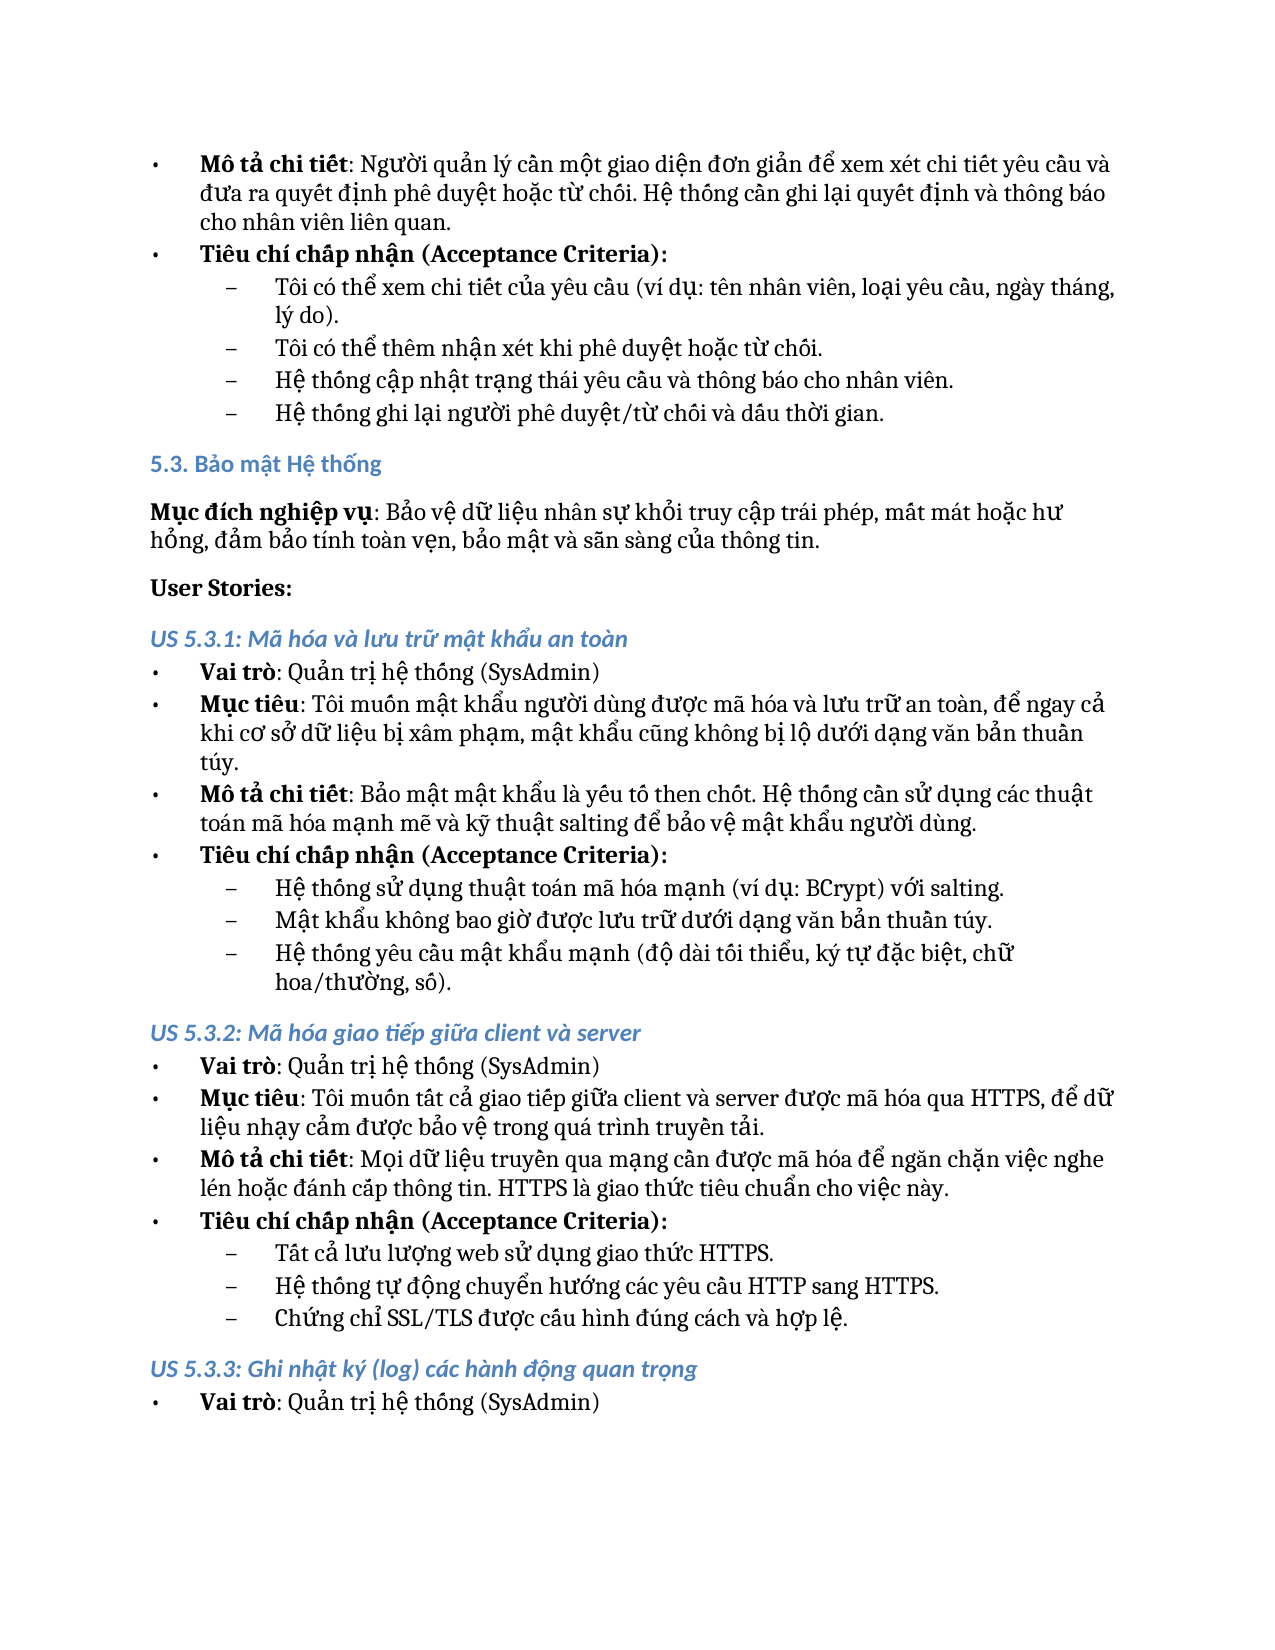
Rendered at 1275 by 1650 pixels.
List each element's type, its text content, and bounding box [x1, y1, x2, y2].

list Mật khẩu không bao giờ được lưu trữ dưới dạng văn bản thuần túy. [225, 906, 1125, 935]
subtitle 5.3. Bảo mật Hệ thống [150, 448, 1125, 479]
list Tiêu chí chấp nhận (Acceptance Criteria): [150, 240, 1125, 269]
subtitle US 5.3.2: Mã hóa giao tiếp giữa client và server [150, 1017, 1125, 1048]
list Vai trò: Quản trị hệ thống (SysAdmin) [150, 658, 1125, 686]
list Mô tả chi tiết: Mọi dữ liệu truyền qua mạng cần được mã hóa để ngăn chặn việc nghe lén hoặc đánh cắp thông tin. HTTPS là giao thức tiêu chuẩn cho việc này. [150, 1145, 1125, 1203]
list Hệ thống ghi lại người phê duyệt/từ chối và dấu thời gian. [225, 399, 1125, 427]
list Tôi có thể xem chi tiết của yêu cầu (ví dụ: tên nhân viên, loại yêu cầu, ngày tháng, lý do). [225, 272, 1125, 330]
subtitle US 5.3.3: Ghi nhật ký (log) các hành động quan trọng [150, 1354, 1125, 1384]
list Hệ thống sử dụng thuật toán mã hóa mạnh (ví dụ: BCrypt) với salting. [225, 874, 1125, 903]
list Vai trò: Quản trị hệ thống (SysAdmin) [150, 1052, 1125, 1080]
list Vai trò: Quản trị hệ thống (SysAdmin) [150, 1388, 1125, 1417]
list Chứng chỉ SSL/TLS được cấu hình đúng cách và hợp lệ. [225, 1304, 1125, 1333]
list Mục tiêu: Tôi muốn tất cả giao tiếp giữa client và server được mã hóa qua HTTPS, để dữ liệu nhạy cảm được bảo vệ trong quá trình truyền tải. [150, 1084, 1125, 1142]
list Tiêu chí chấp nhận (Acceptance Criteria): [150, 1207, 1125, 1235]
list Tôi có thể thêm nhận xét khi phê duyệt hoặc từ chối. [225, 334, 1125, 362]
list Mục tiêu: Tôi muốn mật khẩu người dùng được mã hóa và lưu trữ an toàn, để ngay cả khi cơ sở dữ liệu bị xâm phạm, mật khẩu cũng không bị lộ dưới dạng văn bản thuần túy. [150, 690, 1125, 776]
text Mục đích nghiệp vụ: Bảo vệ dữ liệu nhân sự khỏi truy cập trái phép, mất mát hoặc hư hỏng, đảm bảo tính toàn vẹn, bảo mật và sẵn sàng của thông tin. [150, 498, 1125, 555]
list Hệ thống tự động chuyển hướng các yêu cầu HTTP sang HTTPS. [225, 1272, 1125, 1300]
list Mô tả chi tiết: Người quản lý cần một giao diện đơn giản để xem xét chi tiết yêu cầu và đưa ra quyết định phê duyệt hoặc từ chối. Hệ thống cần ghi lại quyết định và thông báo cho nhân viên liên quan. [150, 150, 1125, 236]
list Hệ thống yêu cầu mật khẩu mạnh (độ dài tối thiểu, ký tự đặc biệt, chữ hoa/thường, số). [225, 939, 1125, 996]
list Mô tả chi tiết: Bảo mật mật khẩu là yếu tố then chốt. Hệ thống cần sử dụng các thuật toán mã hóa mạnh mẽ và kỹ thuật salting để bảo vệ mật khẩu người dùng. [150, 780, 1125, 838]
list Tất cả lưu lượng web sử dụng giao thức HTTPS. [225, 1239, 1125, 1268]
list Tiêu chí chấp nhận (Acceptance Criteria): [150, 841, 1125, 870]
subtitle US 5.3.1: Mã hóa và lưu trữ mật khẩu an toàn [150, 623, 1125, 654]
list Hệ thống cập nhật trạng thái yêu cầu và thông báo cho nhân viên. [225, 366, 1125, 395]
text User Stories: [150, 574, 1125, 603]
